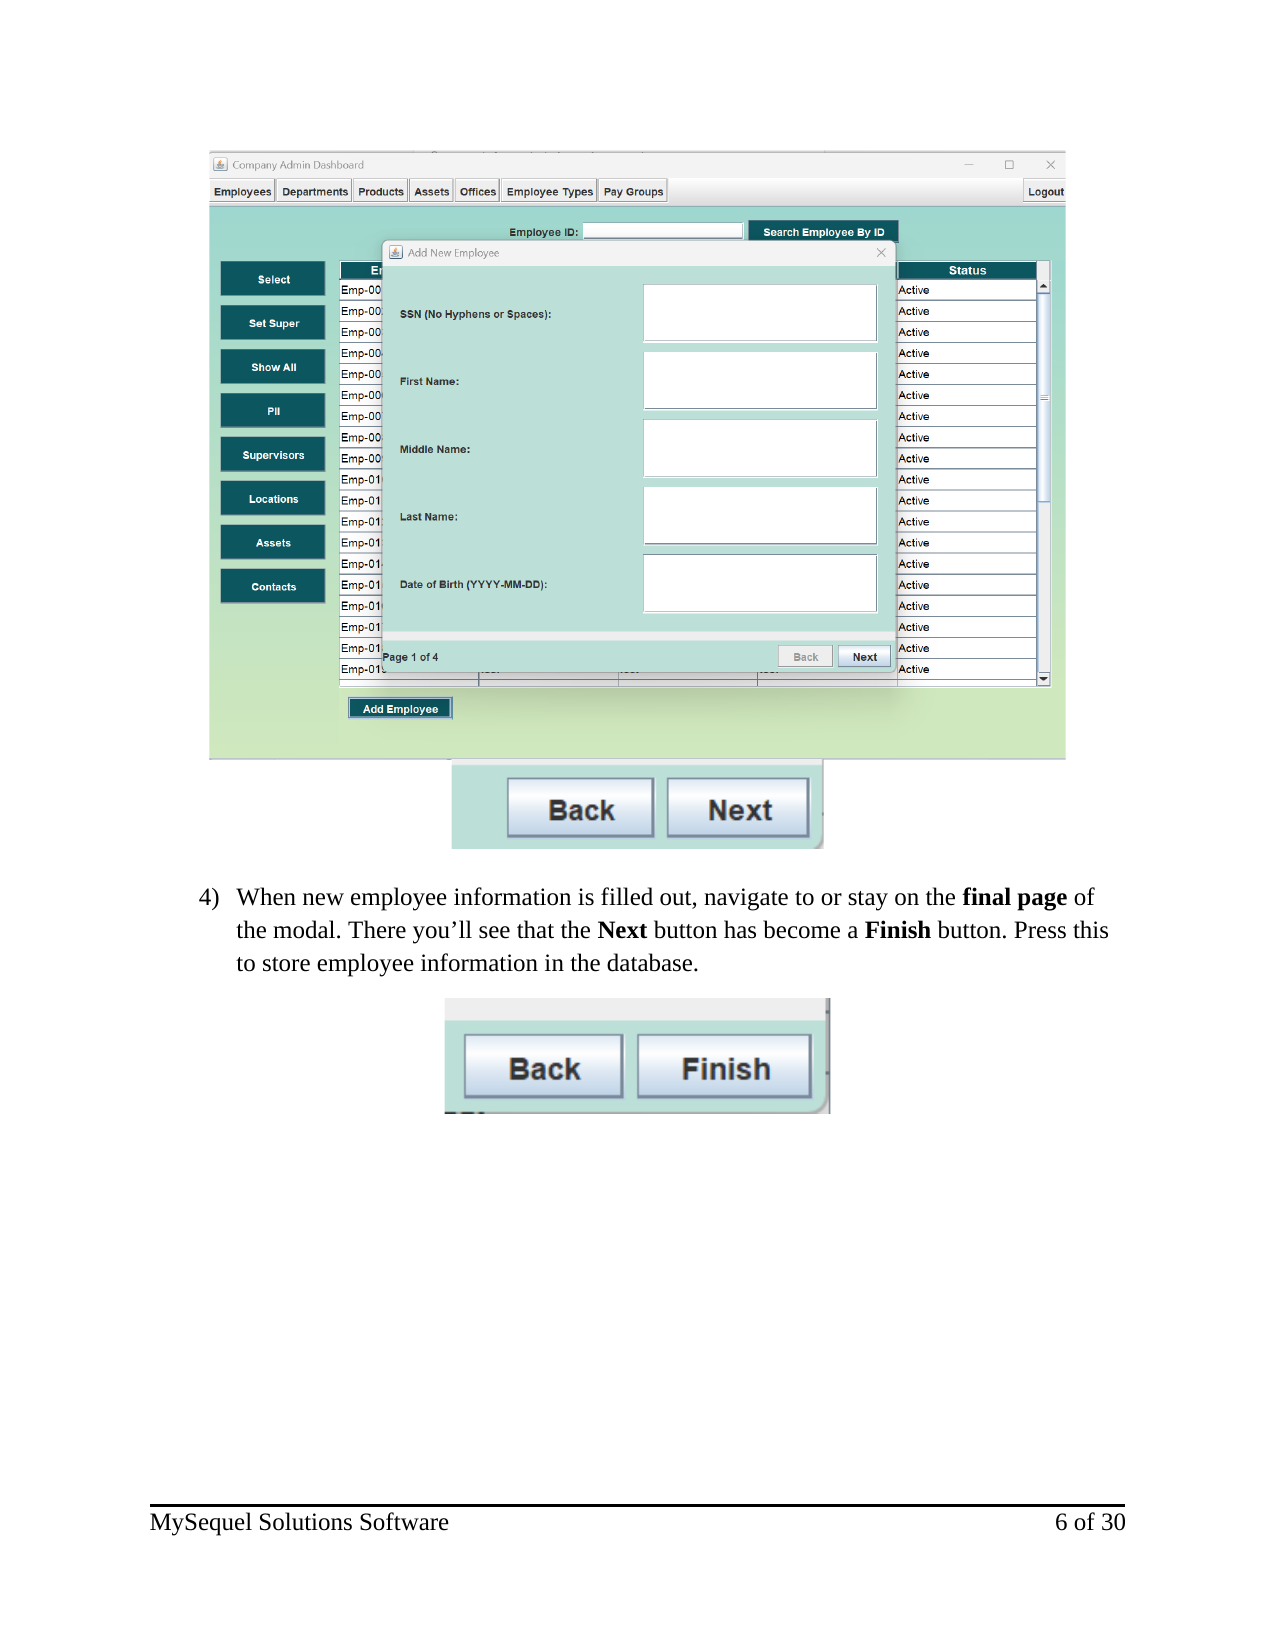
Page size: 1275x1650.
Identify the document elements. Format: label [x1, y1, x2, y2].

table_cell [150, 150, 1125, 1114]
